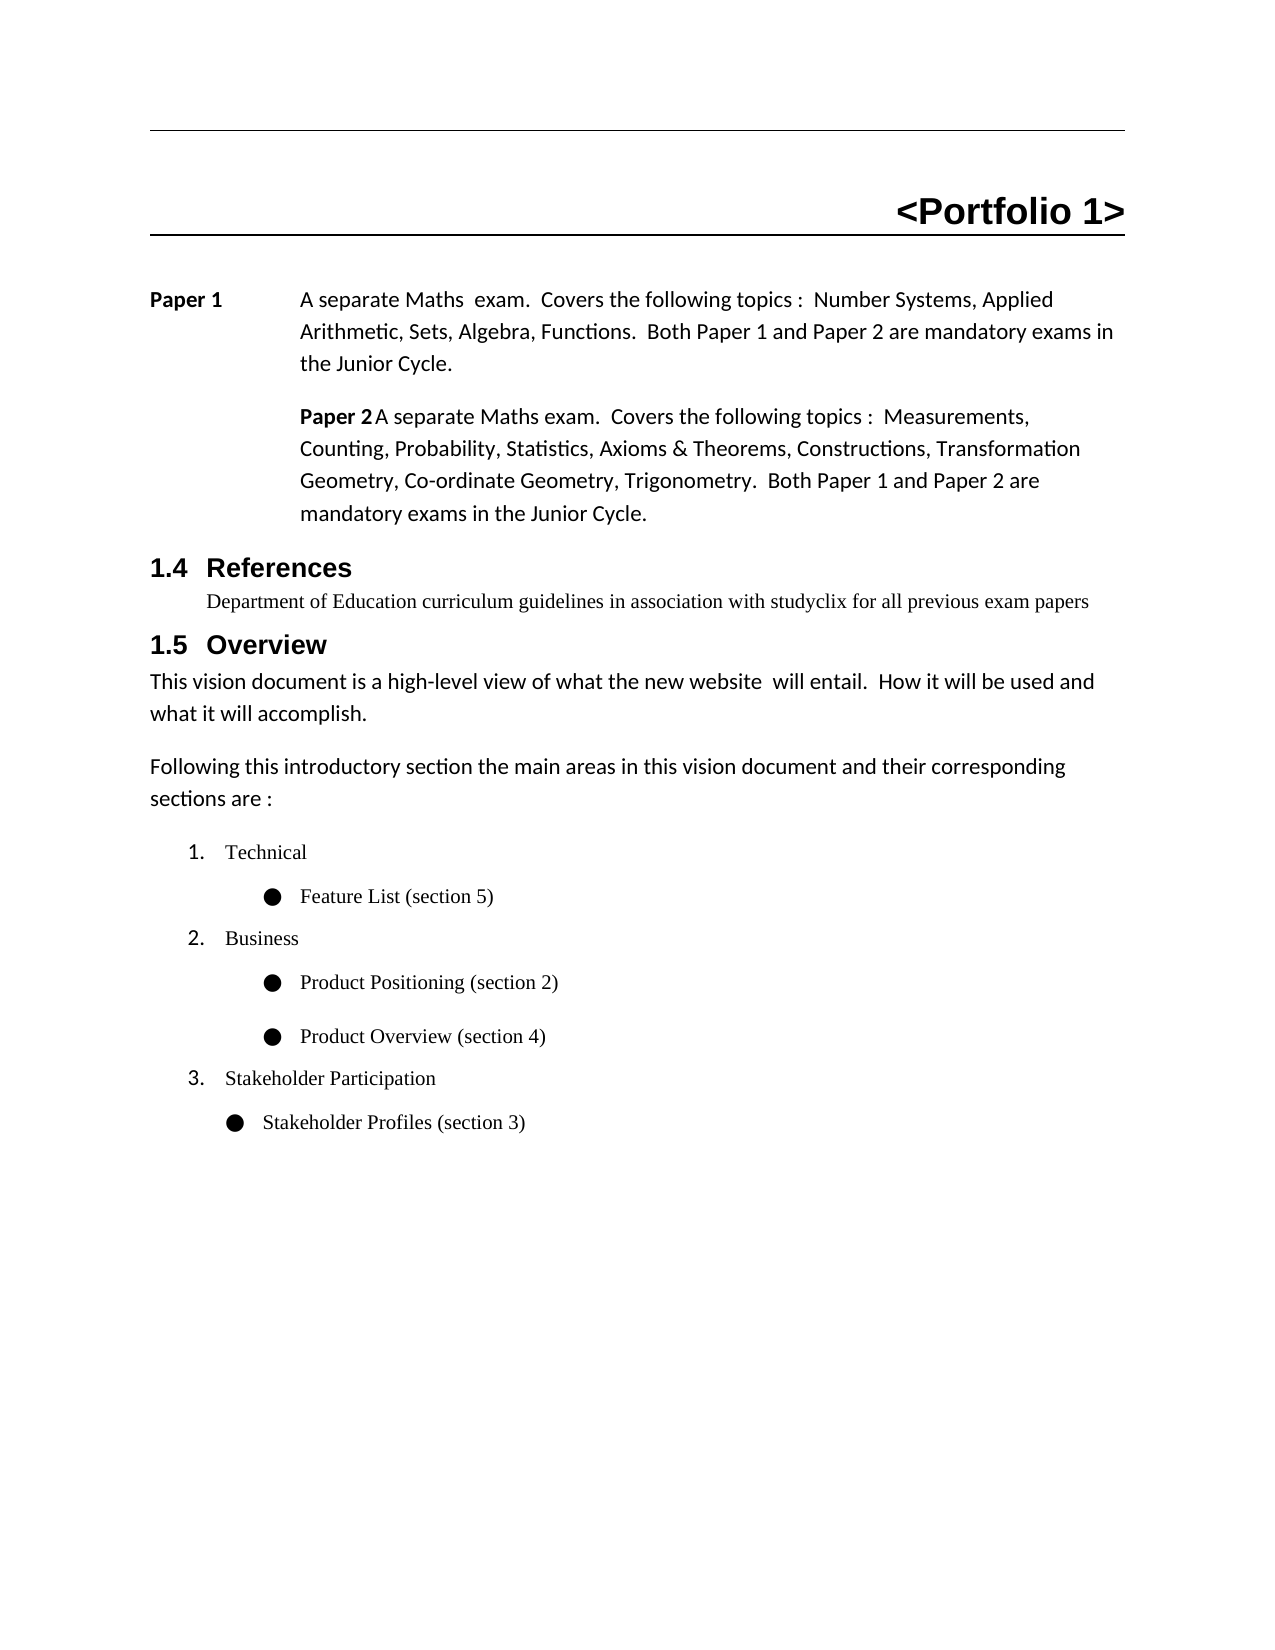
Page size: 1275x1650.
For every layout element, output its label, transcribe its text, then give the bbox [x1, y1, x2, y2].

list Business [187, 923, 1125, 951]
text This vision document is a high-level view of what the new website will entail. How it will be used and what it will accomplish. [150, 667, 1125, 727]
text Department of Education curriculum guidelines in association with studyclix for all previous exam papers [206, 589, 1125, 613]
subtitle Overview [150, 629, 1125, 661]
list Feature List (section 5) [262, 869, 1125, 916]
list Stakeholder Profiles (section 3) [225, 1096, 1125, 1143]
list Product Overview (section 4) [262, 1009, 1125, 1056]
text Paper 1 A separate Maths exam. Covers the following topics : Number Systems, Applied Arithmetic, Sets, Algebra, Functions. Both Paper 1 and Paper 2 are mandatory exams in the Junior Cycle. [150, 285, 1125, 377]
list Stakeholder Participation [187, 1063, 1125, 1091]
text Paper 2 A separate Maths exam. Covers the following topics : Measurements, Counting, Probability, Statistics, Axioms & Theorems, Constructions, Transformation Geometry, Co-ordinate Geometry, Trigonometry. Both Paper 1 and Paper 2 are mandatory exams in the Junior Cycle. [300, 402, 1125, 527]
list Product Positioning (section 2) [262, 956, 1125, 1002]
list Technical [187, 837, 1125, 865]
text Following this introductory section the main areas in this vision document and their corresponding sections are : [150, 752, 1125, 812]
subtitle References [150, 552, 1125, 583]
